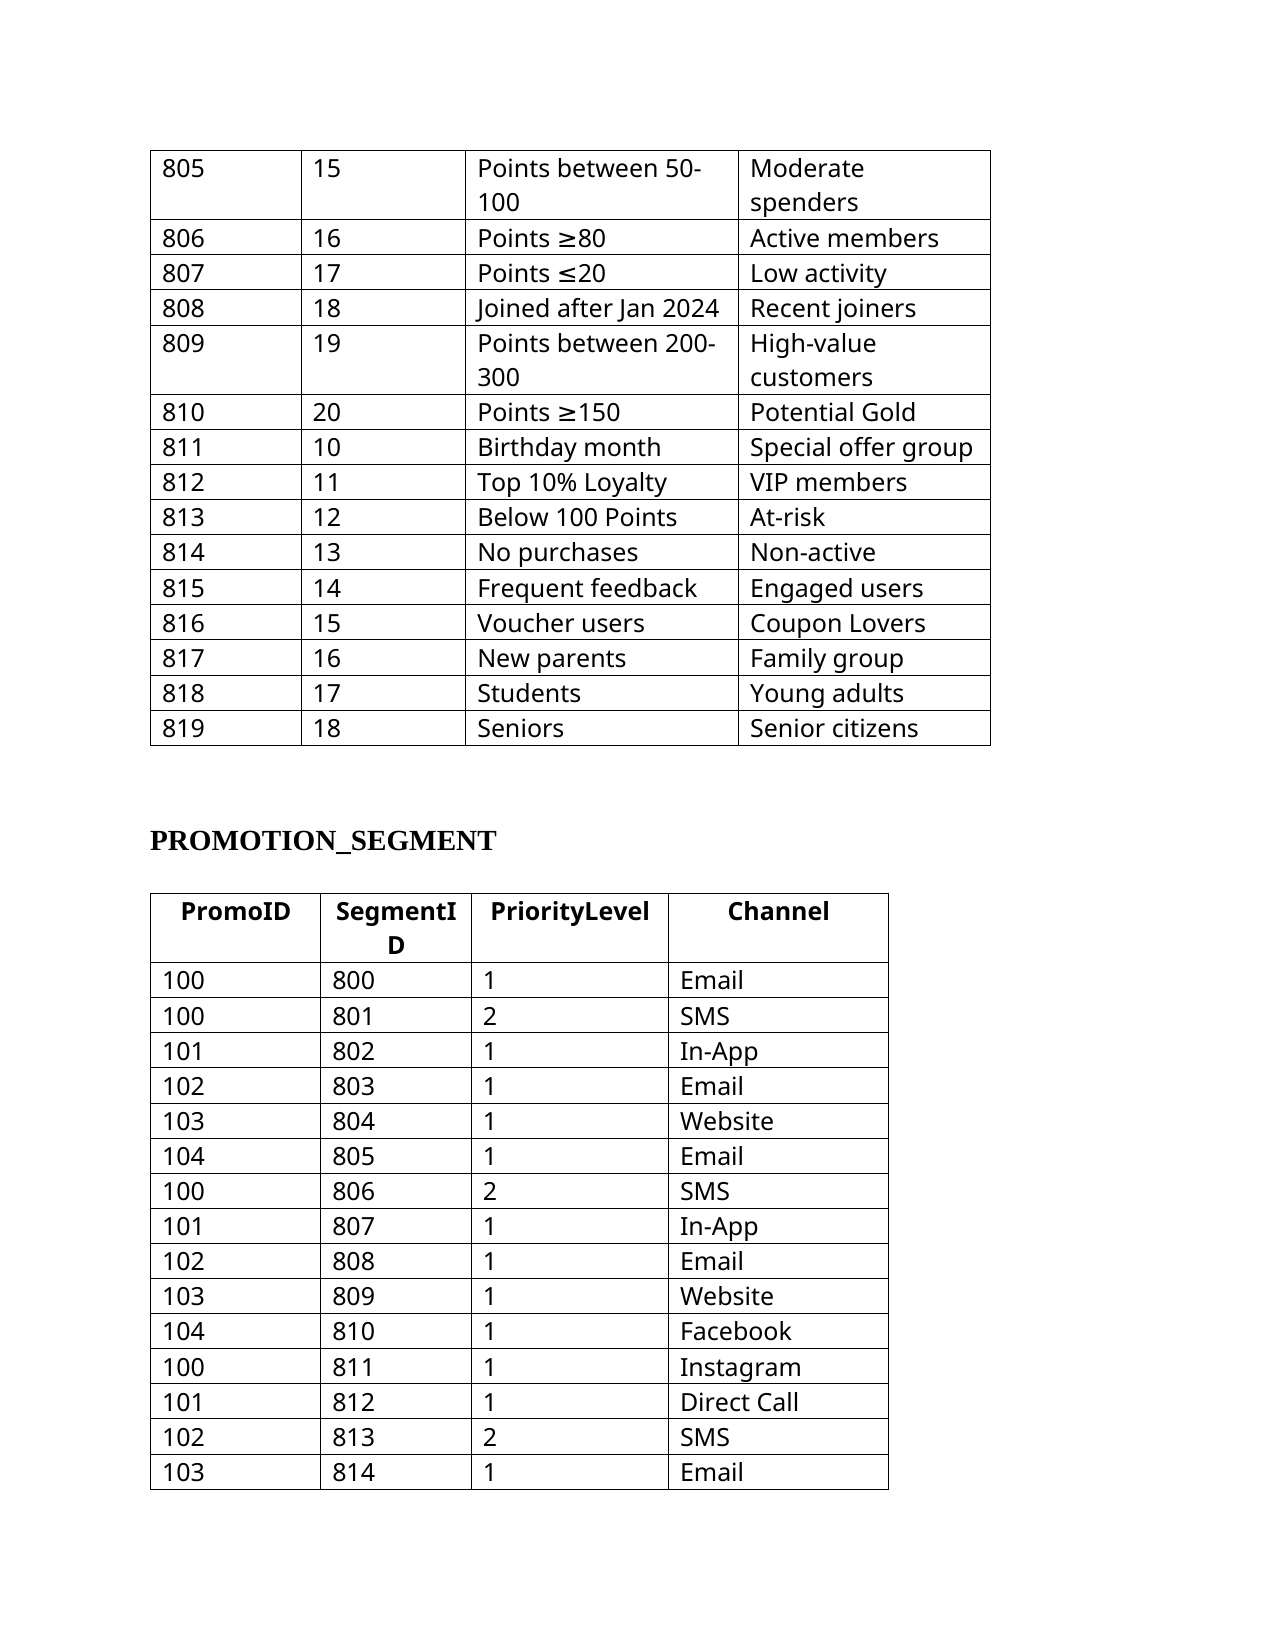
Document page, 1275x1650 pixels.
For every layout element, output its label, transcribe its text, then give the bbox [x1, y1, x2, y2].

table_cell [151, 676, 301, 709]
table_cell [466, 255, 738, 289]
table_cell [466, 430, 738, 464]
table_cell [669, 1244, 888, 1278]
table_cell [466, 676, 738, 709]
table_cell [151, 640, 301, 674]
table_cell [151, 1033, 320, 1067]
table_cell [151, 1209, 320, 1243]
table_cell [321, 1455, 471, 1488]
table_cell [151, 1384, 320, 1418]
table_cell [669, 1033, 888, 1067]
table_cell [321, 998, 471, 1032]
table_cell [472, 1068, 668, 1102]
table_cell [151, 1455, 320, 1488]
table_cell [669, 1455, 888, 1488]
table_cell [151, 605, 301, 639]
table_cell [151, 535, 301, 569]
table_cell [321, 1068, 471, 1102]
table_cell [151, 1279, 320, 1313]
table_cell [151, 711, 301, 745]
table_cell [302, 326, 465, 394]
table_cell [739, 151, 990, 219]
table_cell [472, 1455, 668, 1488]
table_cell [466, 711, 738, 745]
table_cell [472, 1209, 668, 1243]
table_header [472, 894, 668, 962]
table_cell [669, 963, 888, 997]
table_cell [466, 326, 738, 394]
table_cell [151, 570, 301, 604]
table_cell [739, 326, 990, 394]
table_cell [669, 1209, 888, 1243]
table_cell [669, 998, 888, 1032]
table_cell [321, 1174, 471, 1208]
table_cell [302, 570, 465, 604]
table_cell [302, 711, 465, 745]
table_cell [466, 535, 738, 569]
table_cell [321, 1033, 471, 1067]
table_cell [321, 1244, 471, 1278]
subtitle PROMOTION_SEGMENT [150, 823, 1125, 856]
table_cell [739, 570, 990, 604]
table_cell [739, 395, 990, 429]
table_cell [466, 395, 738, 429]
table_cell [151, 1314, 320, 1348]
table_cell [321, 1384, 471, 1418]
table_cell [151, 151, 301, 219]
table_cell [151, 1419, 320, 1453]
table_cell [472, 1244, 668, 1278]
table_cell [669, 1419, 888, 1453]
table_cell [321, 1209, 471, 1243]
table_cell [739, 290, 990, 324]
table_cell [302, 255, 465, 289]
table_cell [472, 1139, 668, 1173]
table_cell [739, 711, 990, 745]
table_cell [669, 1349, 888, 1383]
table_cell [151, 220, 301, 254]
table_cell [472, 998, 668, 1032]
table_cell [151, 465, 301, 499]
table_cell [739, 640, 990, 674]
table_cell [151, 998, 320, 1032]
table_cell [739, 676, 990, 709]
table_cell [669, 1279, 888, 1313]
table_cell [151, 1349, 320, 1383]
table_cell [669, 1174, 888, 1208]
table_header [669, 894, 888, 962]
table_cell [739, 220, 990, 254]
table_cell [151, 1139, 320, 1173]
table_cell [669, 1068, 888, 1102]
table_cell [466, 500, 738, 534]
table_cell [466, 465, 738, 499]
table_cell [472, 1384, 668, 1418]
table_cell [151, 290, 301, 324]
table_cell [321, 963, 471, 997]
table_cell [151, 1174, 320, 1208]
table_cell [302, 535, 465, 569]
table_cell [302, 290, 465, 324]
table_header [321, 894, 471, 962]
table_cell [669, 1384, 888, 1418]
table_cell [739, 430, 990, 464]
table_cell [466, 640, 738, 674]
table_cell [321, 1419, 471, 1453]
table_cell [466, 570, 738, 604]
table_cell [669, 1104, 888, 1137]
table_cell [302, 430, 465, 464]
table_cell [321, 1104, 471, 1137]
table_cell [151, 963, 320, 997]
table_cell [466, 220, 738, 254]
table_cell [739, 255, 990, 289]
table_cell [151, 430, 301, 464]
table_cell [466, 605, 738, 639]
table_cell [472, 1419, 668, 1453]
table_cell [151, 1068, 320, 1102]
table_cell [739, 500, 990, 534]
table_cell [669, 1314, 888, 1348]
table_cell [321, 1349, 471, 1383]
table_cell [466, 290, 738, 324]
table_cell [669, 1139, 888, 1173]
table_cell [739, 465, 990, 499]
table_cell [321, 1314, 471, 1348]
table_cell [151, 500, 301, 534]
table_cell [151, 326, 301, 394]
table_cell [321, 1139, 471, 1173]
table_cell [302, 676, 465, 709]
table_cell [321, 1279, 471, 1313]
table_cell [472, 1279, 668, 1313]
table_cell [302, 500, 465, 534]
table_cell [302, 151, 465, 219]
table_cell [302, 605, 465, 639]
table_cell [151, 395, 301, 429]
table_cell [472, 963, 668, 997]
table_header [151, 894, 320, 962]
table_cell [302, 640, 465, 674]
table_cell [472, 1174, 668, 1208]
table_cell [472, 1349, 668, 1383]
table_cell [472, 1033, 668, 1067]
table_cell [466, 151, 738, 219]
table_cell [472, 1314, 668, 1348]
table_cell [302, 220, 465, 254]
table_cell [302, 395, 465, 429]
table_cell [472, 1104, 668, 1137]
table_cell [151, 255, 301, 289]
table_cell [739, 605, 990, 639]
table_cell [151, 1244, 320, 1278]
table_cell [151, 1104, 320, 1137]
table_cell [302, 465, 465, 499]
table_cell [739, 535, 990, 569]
